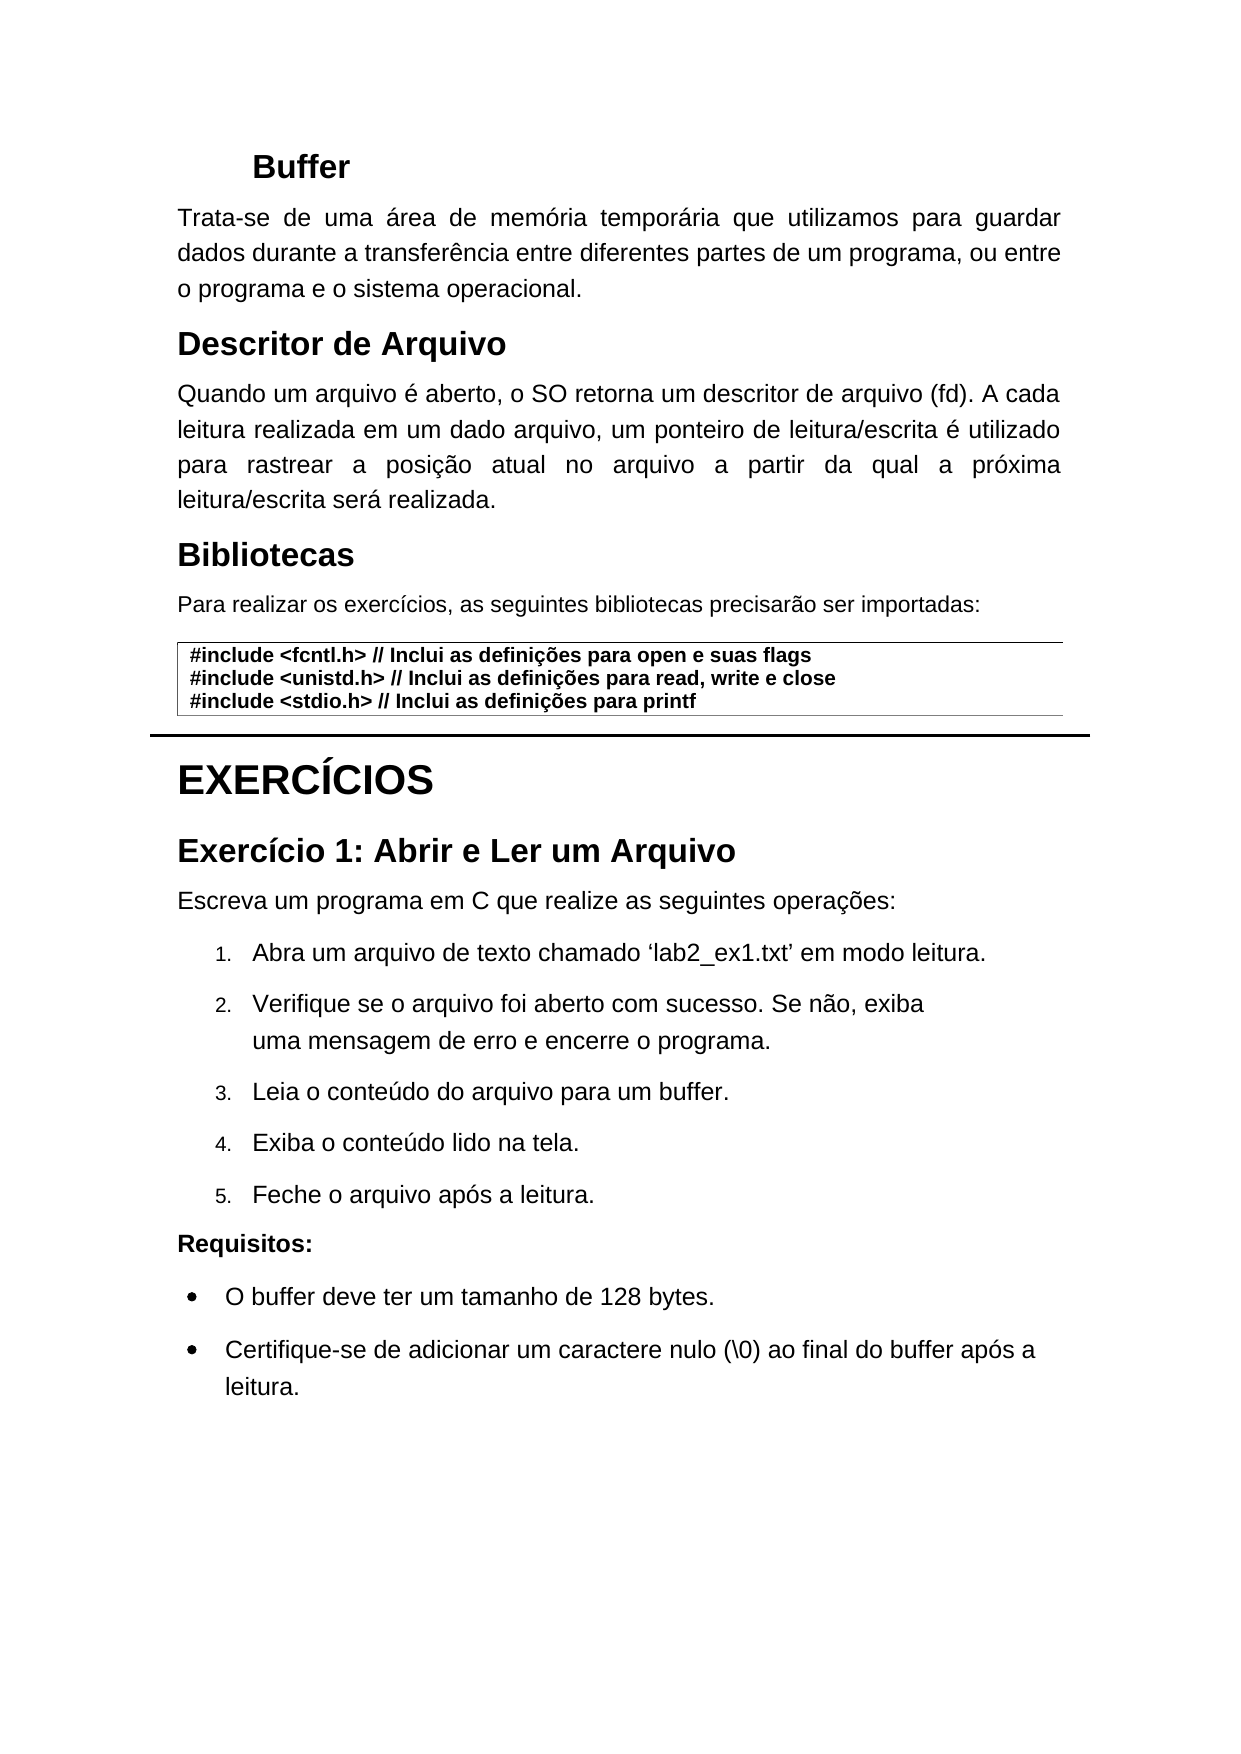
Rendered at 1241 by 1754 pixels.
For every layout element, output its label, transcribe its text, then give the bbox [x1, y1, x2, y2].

picture [177, 642, 1063, 716]
text Escreva um programa em C que realize as seguintes operações: [177, 886, 1090, 915]
list Certifique-se de adicionar um caractere nulo (\0) ao final do buffer após a leitura. [187, 1335, 1039, 1401]
text Exercício 1: Abrir e Ler um Arquivo [177, 831, 1090, 869]
text Trata-se de uma área de memória temporária que utilizamos para guardar dados durante a transferência entre diferentes partes de um programa, ou entre o programa e o sistema operacional. [177, 203, 1062, 303]
text Para realizar os exercícios, as seguintes bibliotecas precisarão ser importadas: [177, 591, 1090, 617]
list Abra um arquivo de texto chamado ‘lab2_ex1.txt’ em modo leitura. [215, 938, 1090, 967]
text Bibliotecas [177, 535, 1090, 574]
list Feche o arquivo após a leitura. [215, 1180, 1090, 1208]
text Requisitos: [177, 1229, 1090, 1258]
text #include <unistd.h> // Inclui as definições para read, write e close [189, 667, 1039, 690]
text Buffer [177, 147, 1090, 186]
text Quando um arquivo é aberto, o SO retorna um descritor de arquivo (fd). A cada leitura realizada em um dado arquivo, um ponteiro de leitura/escrita é utilizado para rastrear a posição atual no arquivo a partir da qual a próxima leitura/escrita será realizada. [177, 379, 1062, 514]
list O buffer deve ter um tamanho de 128 bytes. [187, 1282, 1090, 1311]
text Descritor de Arquivo [177, 324, 1090, 363]
list Exiba o conteúdo lido na tela. [215, 1128, 1090, 1157]
text EXERCÍCIOS [150, 756, 1090, 804]
list Leia o conteúdo do arquivo para um buffer. [215, 1076, 1090, 1105]
list Verifique se o arquivo foi aberto com sucesso. Se não, exiba uma mensagem de erro e encerre o programa. [215, 989, 946, 1055]
text #include <stdio.h> // Inclui as definições para printf [189, 690, 1039, 714]
text #include <fcntl.h> // Inclui as definições para open e suas flags [189, 643, 1039, 667]
